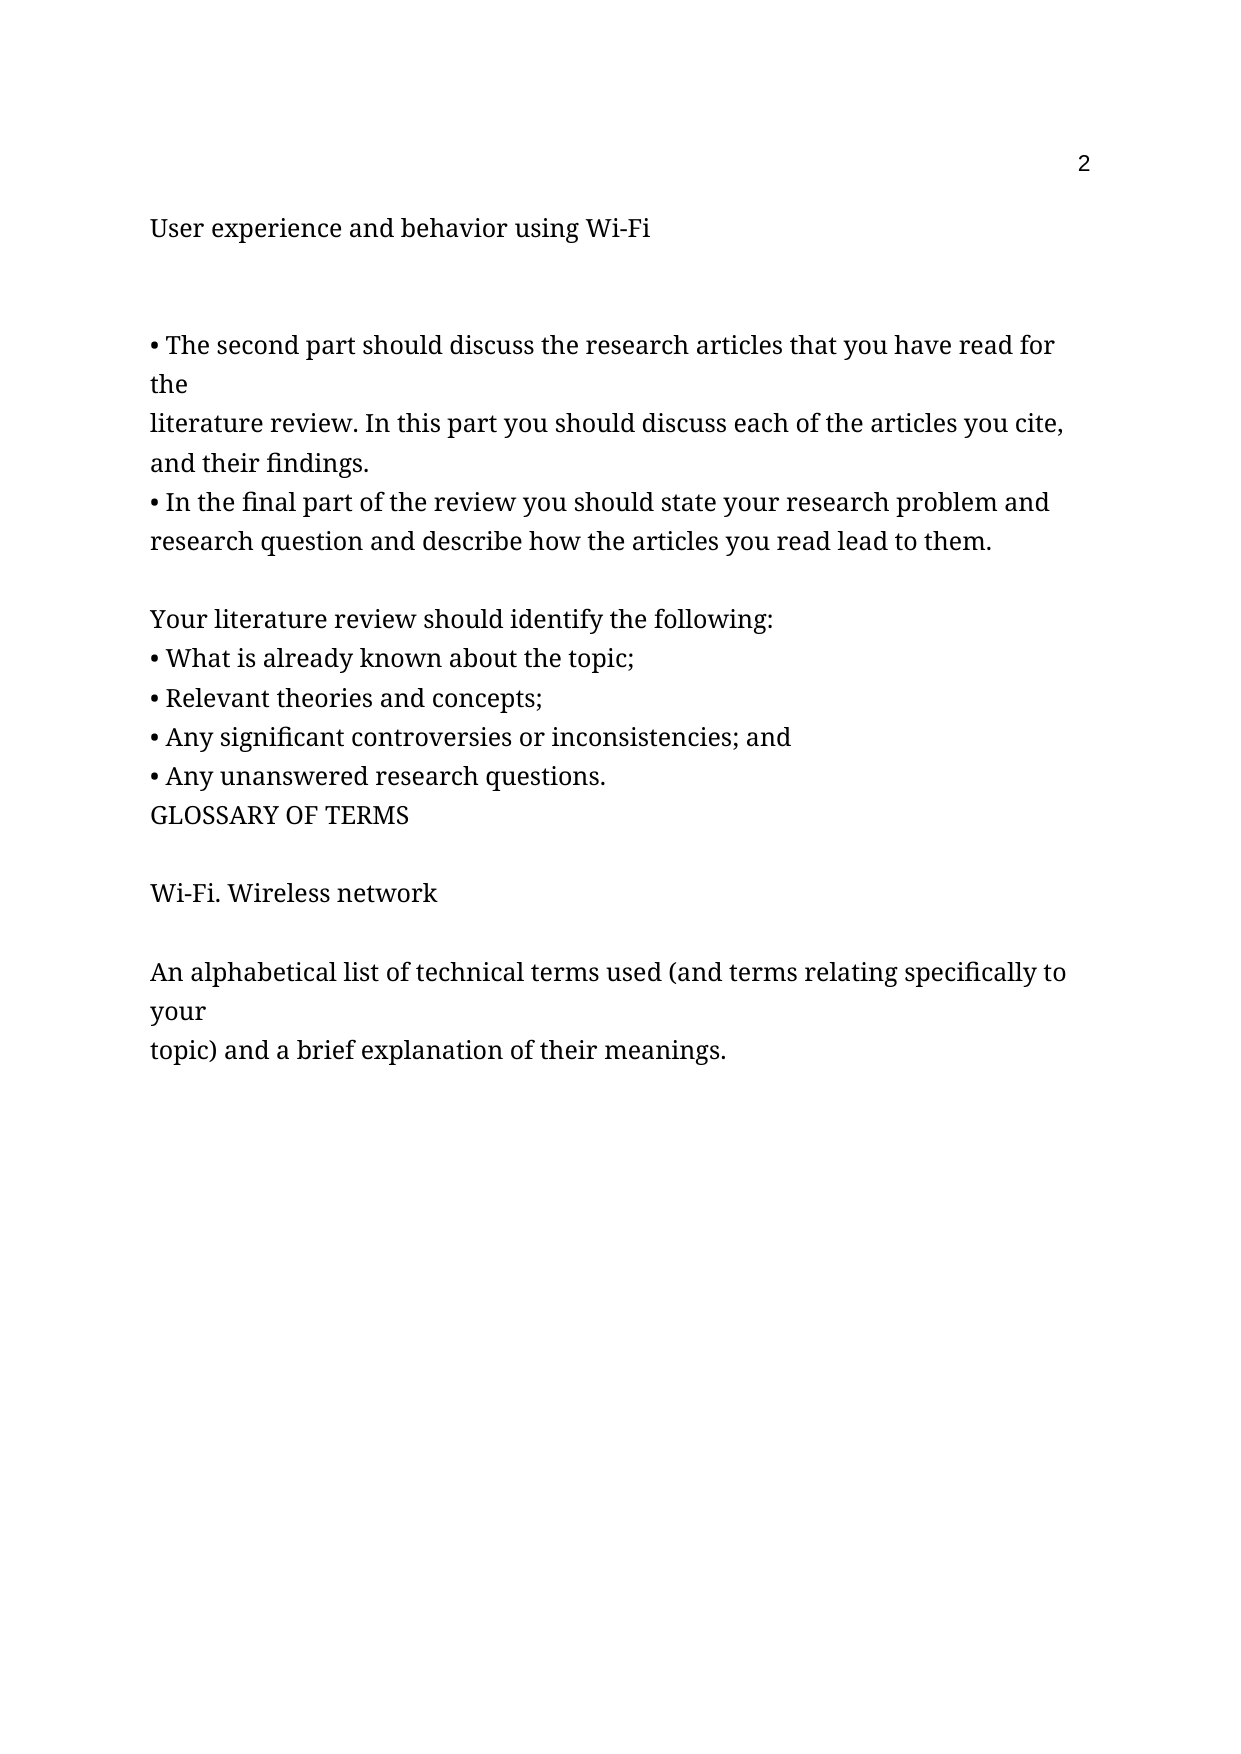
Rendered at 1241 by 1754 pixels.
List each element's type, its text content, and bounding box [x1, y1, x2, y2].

text An alphabetical list of technical terms used (and terms relating specifically to your [150, 954, 1090, 1028]
text GLOSSARY OF TERMS [150, 798, 1090, 832]
text and their findings. [150, 445, 1090, 479]
text Wi-Fi. Wireless network [150, 876, 1090, 910]
text research question and describe how the articles you read lead to them. [150, 523, 1090, 558]
text • In the final part of the review you should state your research problem and [150, 484, 1090, 518]
text • Relevant theories and concepts; [150, 680, 1090, 714]
text User experience and behavior using Wi-Fi [150, 210, 1090, 244]
text • The second part should discuss the research articles that you have read for the [150, 328, 1090, 401]
text • Any unanswered research questions. [150, 758, 1090, 793]
text • Any significant controversies or inconsistencies; and [150, 719, 1090, 753]
text topic) and a brief explanation of their meanings. [150, 1033, 1090, 1067]
text literature review. In this part you should discuss each of the articles you cite, [150, 406, 1090, 440]
text Your literature review should identify the following: [150, 602, 1090, 636]
text • What is already known about the topic; [150, 641, 1090, 675]
